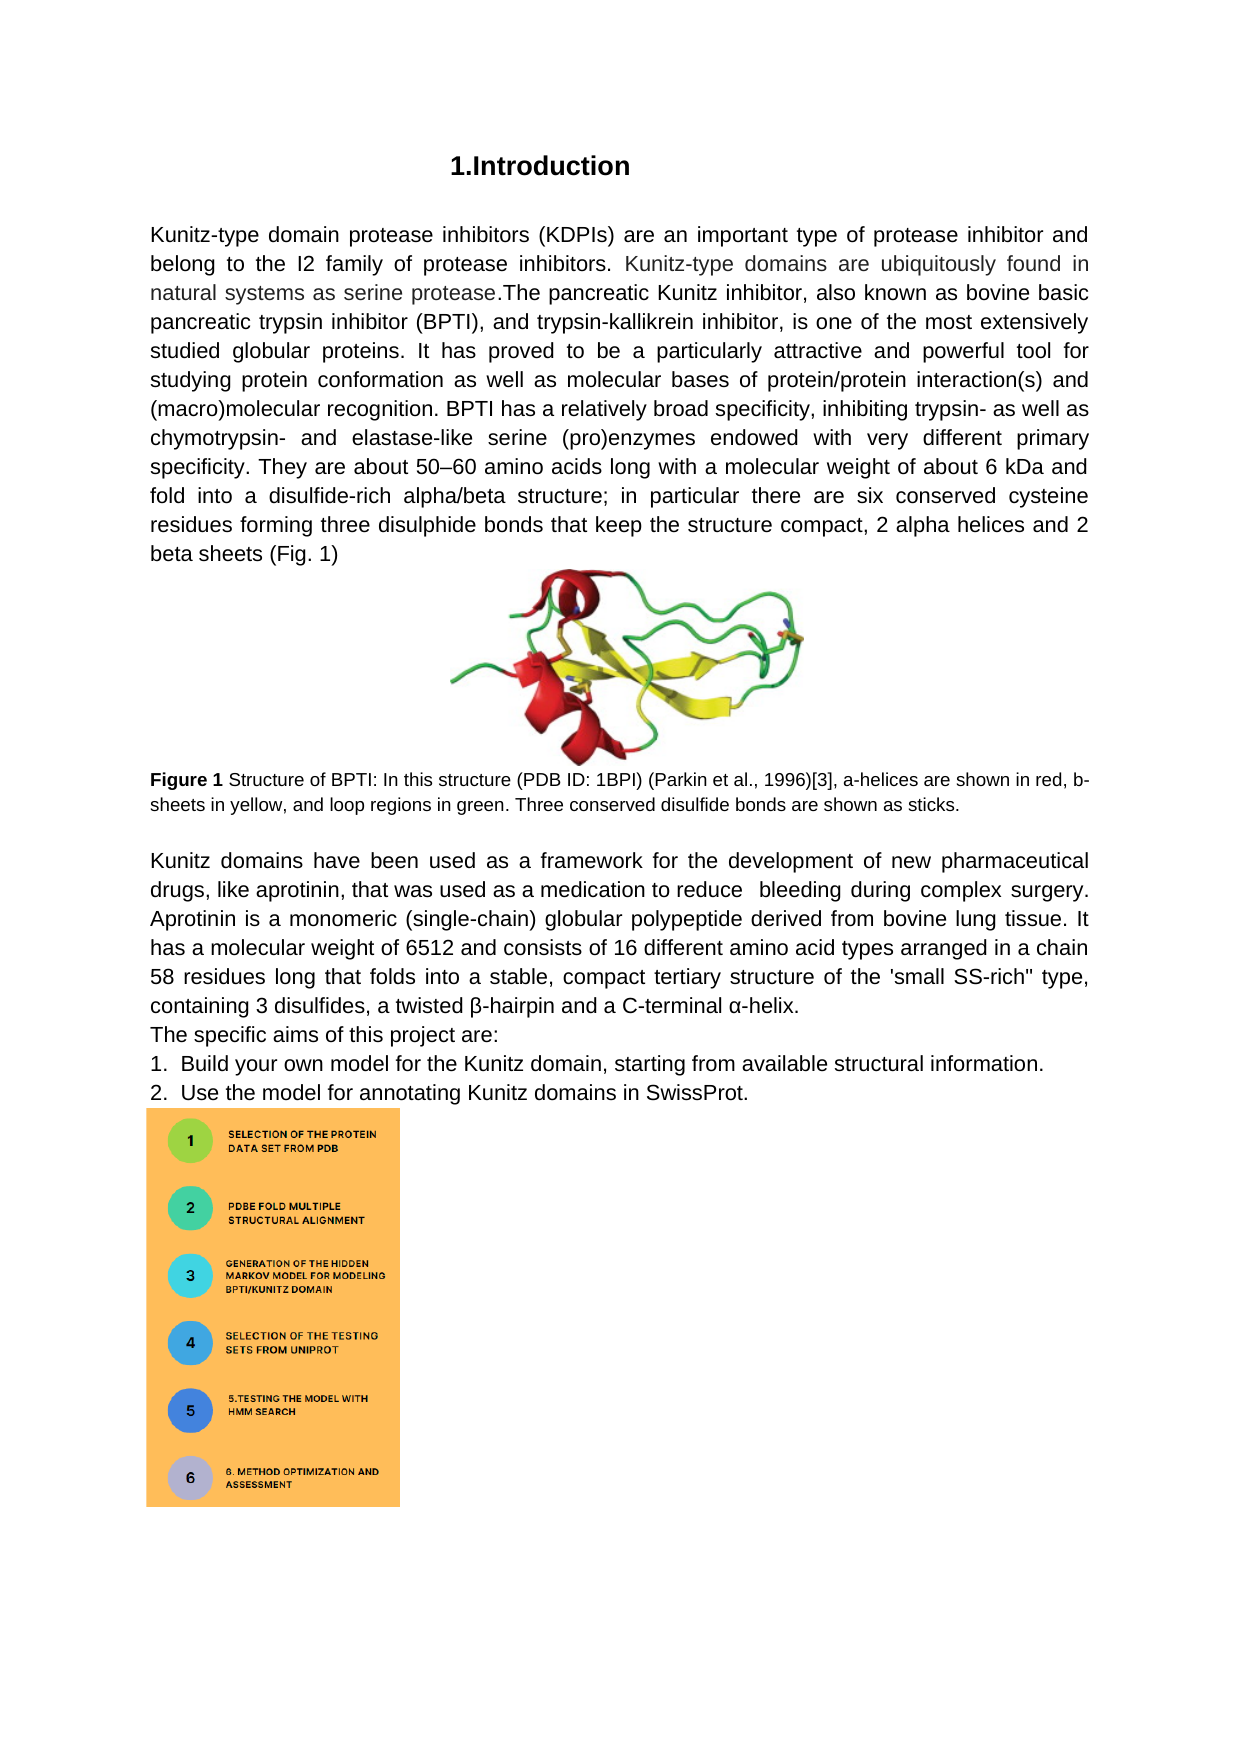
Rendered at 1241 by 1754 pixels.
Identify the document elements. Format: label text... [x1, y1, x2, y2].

text 1. Build your own model for the Kunitz domain, starting from available structural information. [150, 1051, 1090, 1076]
picture [146, 1108, 400, 1507]
text Figure 1 Structure of BPTI: In this structure (PDB ID: 1BPI) (Parkin et al., 1996)[3], a-helices are shown in red, b-sheets in yellow, and loop regions in green. Three conserved disulfide bonds are shown as sticks. [150, 769, 1090, 816]
text Kunitz domains have been used as a framework for the development of new pharmaceutical drugs, like aprotinin, that was used as a medication to reduce bleeding during complex surgery. Aprotinin is a monomeric (single-chain) globular polypeptide derived from bovine lung tissue. It has a molecular weight of 6512 and consists of 16 different amino acid types arranged in a chain 58 residues long that folds into a stable, compact tertiary structure of the 'small SS-rich" type, containing 3 disulfides, a twisted β-hairpin and a C-terminal α-helix. [150, 848, 1090, 1018]
text 1.Introduction [450, 150, 1090, 181]
text 2. Use the model for annotating Kunitz domains in SwissProt. [150, 1079, 1090, 1105]
text The specific aims of this project are: [150, 1022, 1090, 1047]
picture [450, 569, 804, 766]
text Kunitz-type domain protease inhibitors (KDPIs) are an important type of protease inhibitor and belong to the I2 family of protease inhibitors. Kunitz-type domains are ubiquitously found in natural systems as serine protease.The pancreatic Kunitz inhibitor, also known as bovine basic pancreatic trypsin inhibitor (BPTI), and trypsin-kallikrein inhibitor, is one of the most extensively studied globular proteins. It has proved to be a particularly attractive and powerful tool for studying protein conformation as well as molecular bases of protein/protein interaction(s) and (macro)molecular recognition. BPTI has a relatively broad specificity, inhibiting trypsin- as well as chymotrypsin- and elastase-like serine (pro)enzymes endowed with very different primary specificity. They are about 50–60 amino acids long with a molecular weight of about 6 kDa and fold into a disulfide-rich alpha/beta structure; in particular there are six conserved cysteine residues forming three disulphide bonds that keep the structure compact, 2 alpha helices and 2 beta sheets (Fig. 1) [150, 222, 1090, 566]
